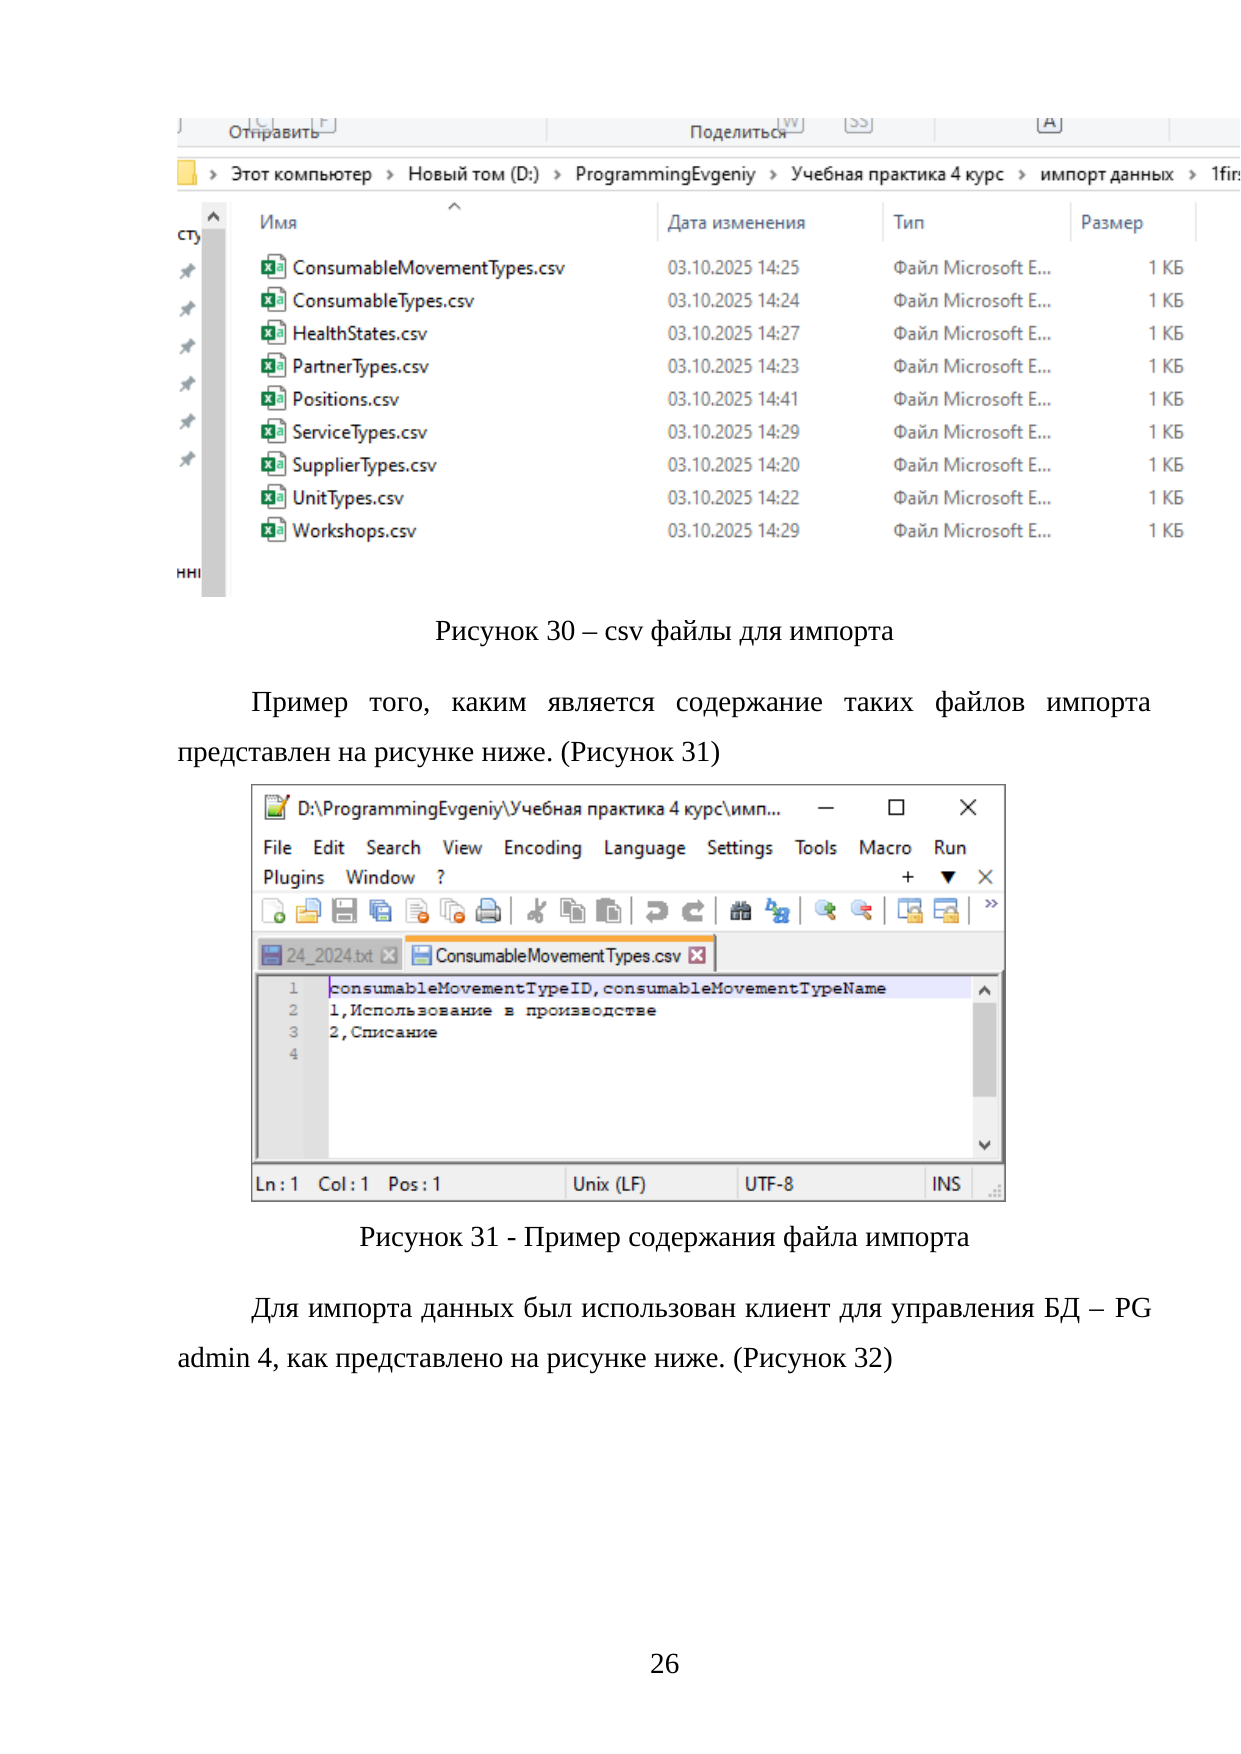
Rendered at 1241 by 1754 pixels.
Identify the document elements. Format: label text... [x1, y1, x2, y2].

picture [177, 118, 1241, 597]
picture [251, 784, 1006, 1202]
text Пример того, каким является содержание таких файлов импорта представлен на рисунке ниже. (рисунок 31) [177, 684, 1152, 768]
text Для импорта данных был использован клиент для управления БД – PG admin 4, как представлено на рисунке ниже. (рисунок 32) [177, 1290, 1152, 1373]
text Рисунок 31 - Пример содержания файла импорта [177, 1219, 1152, 1252]
text Рисунок 30 – csv файлы для импорта [177, 613, 1152, 647]
